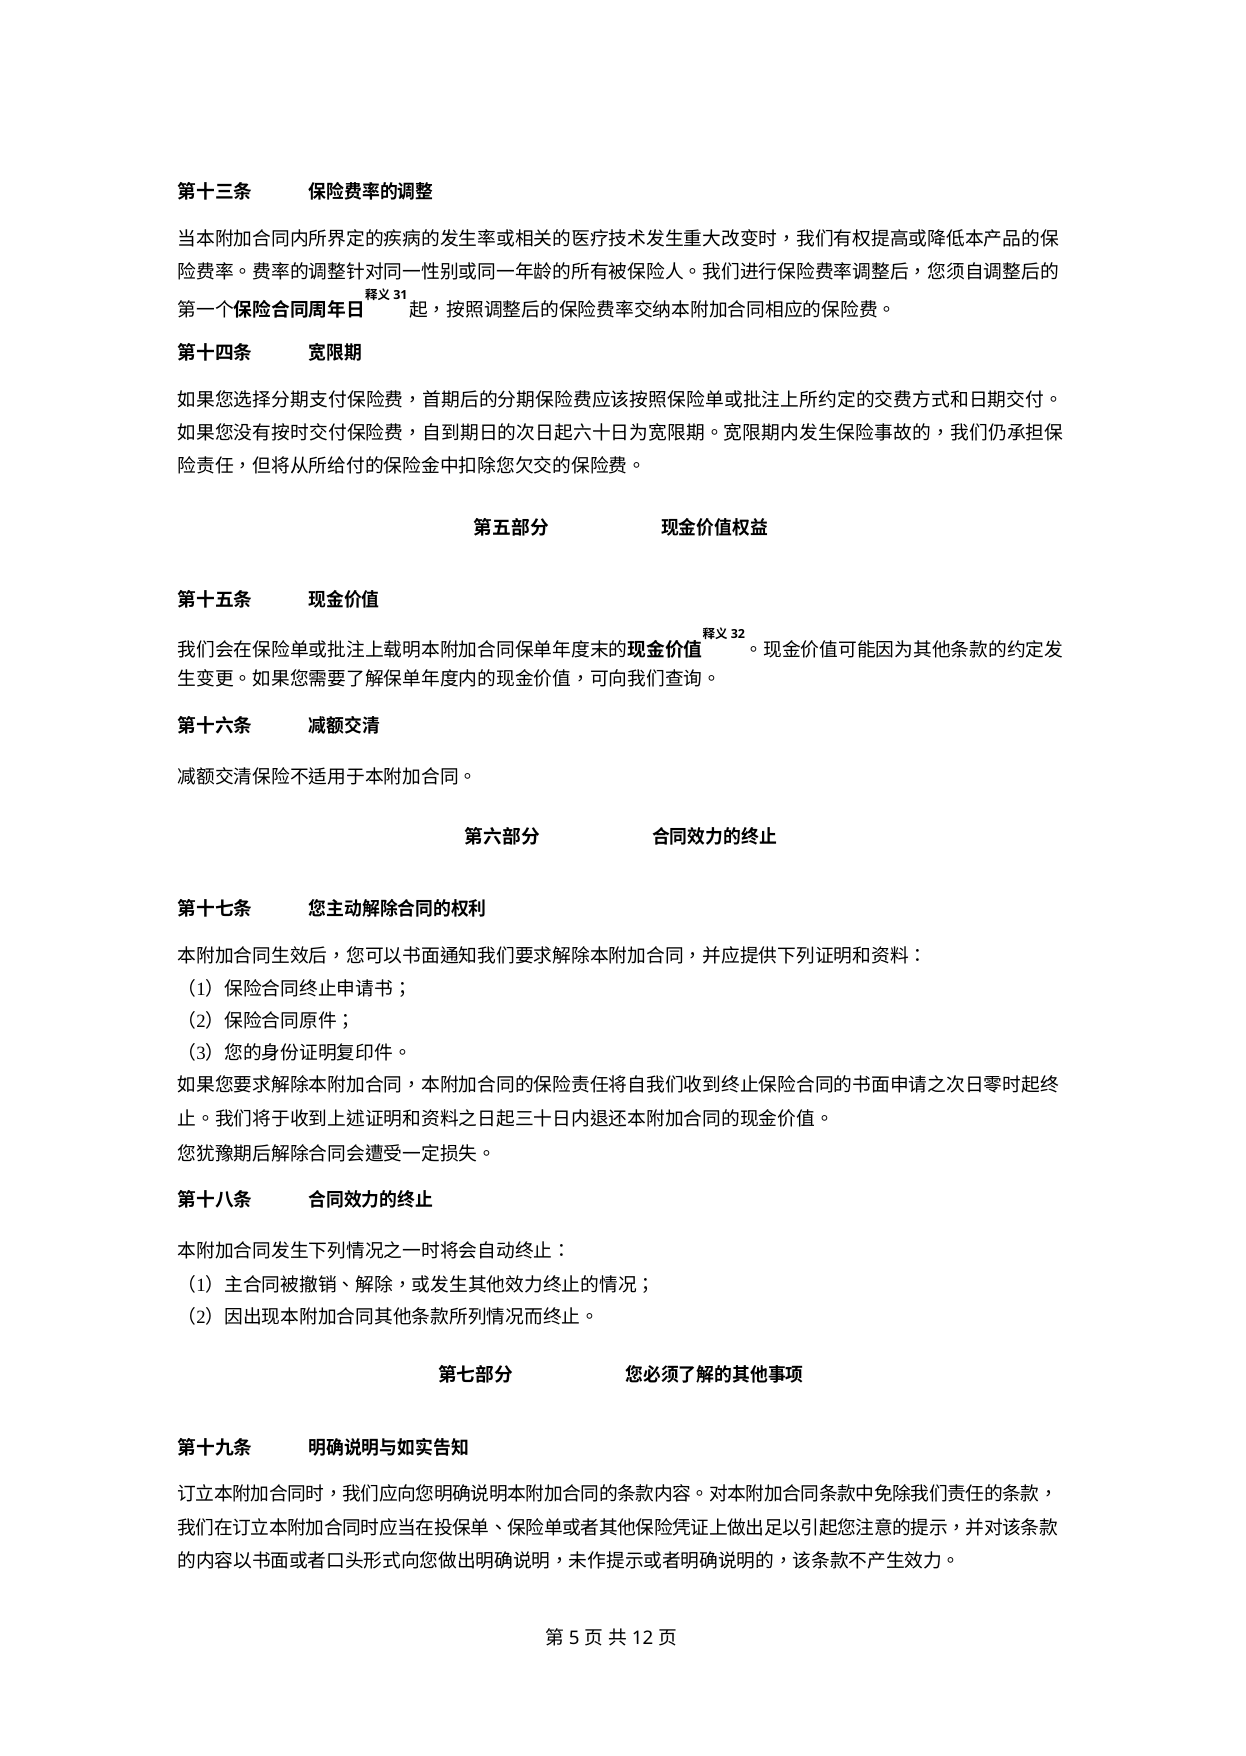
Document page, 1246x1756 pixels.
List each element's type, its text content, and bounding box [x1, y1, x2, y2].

text （3）您的身份证明复印件。 [177, 1040, 1085, 1065]
subtitle 第十七条 您主动解除合同的权利 [177, 896, 1085, 921]
text （2）保险合同原件； [177, 1008, 1085, 1033]
text 您犹豫期后解除合同会遭受一定损失。第十八条 合同效力的终止 [177, 1140, 497, 1212]
text 如果您选择分期支付保险费，首期后的分期保险费应该按照保险单或批注上所约定的交费方式和日期交付。如果您没有按时交付保险费，自到期日的次日起六十日为宽限期。宽限期内发生保险事故的，我们仍承担保险责任，但将从所给付的保险金中扣除您欠交的保险费。 [177, 386, 1064, 478]
subtitle 第十四条 宽限期 [177, 339, 1085, 365]
text 当本附加合同内所界定的疾病的发生率或相关的医疗技术发生重大改变时，我们有权提高或降低本产品的保险费率。费率的调整针对同一性别或同一年龄的所有被保险人。我们进行保险费率调整后，您须自调整后的 [177, 225, 1064, 284]
text 减额交清保险不适用于本附加合同。 [177, 763, 1085, 789]
text 我们会在保险单或批注上载明本附加合同保单年度末的现金价值 。现金价值可能因为其他条款的约定发 [177, 641, 1085, 660]
text （1）主合同被撤销、解除，或发生其他效力终止的情况； [177, 1271, 1085, 1297]
subtitle 第七部分 您必须了解的其他事项 [167, 1361, 1074, 1387]
text （1）保险合同终止申请书； [177, 976, 1085, 1001]
text 本附加合同发生下列情况之一时将会自动终止： [177, 1238, 1085, 1263]
text 生变更。如果您需要了解保单年度内的现金价值，可向我们查询。第十六条 减额交清 [177, 666, 722, 738]
text 第一个保险合同周年日 起，按照调整后的保险费率交纳本附加合同相应的保险费。 [177, 302, 1085, 321]
subtitle 第十五条 现金价值 [177, 587, 1085, 612]
subtitle 第六部分 合同效力的终止 [167, 823, 1074, 848]
subtitle 第五部分 现金价值权益 [167, 514, 1074, 539]
text 如果您要求解除本附加合同，本附加合同的保险责任将自我们收到终止保险合同的书面申请之次日零时起终止。我们将于收到上述证明和资料之日起三十日内退还本附加合同的现金价值。 [177, 1072, 1063, 1131]
text 订立本附加合同时，我们应向您明确说明本附加合同的条款内容。对本附加合同条款中免除我们责任的条款， 我们在订立本附加合同时应当在投保单、保险单或者其他保险凭证上做出足以引起您注意的提示，并对该条款的内容以书面或者口头形式向您做出明确说明，未作提示或者明确说明的，该条款不产生效力。 [177, 1481, 1073, 1573]
subtitle 第十三条 保险费率的调整 [177, 178, 1085, 204]
subtitle 第十九条 明确说明与如实告知 [177, 1434, 1085, 1459]
text （2）因出现本附加合同其他条款所列情况而终止。 [177, 1303, 1085, 1329]
text 本附加合同生效后，您可以书面通知我们要求解除本附加合同，并应提供下列证明和资料： [177, 942, 1085, 968]
